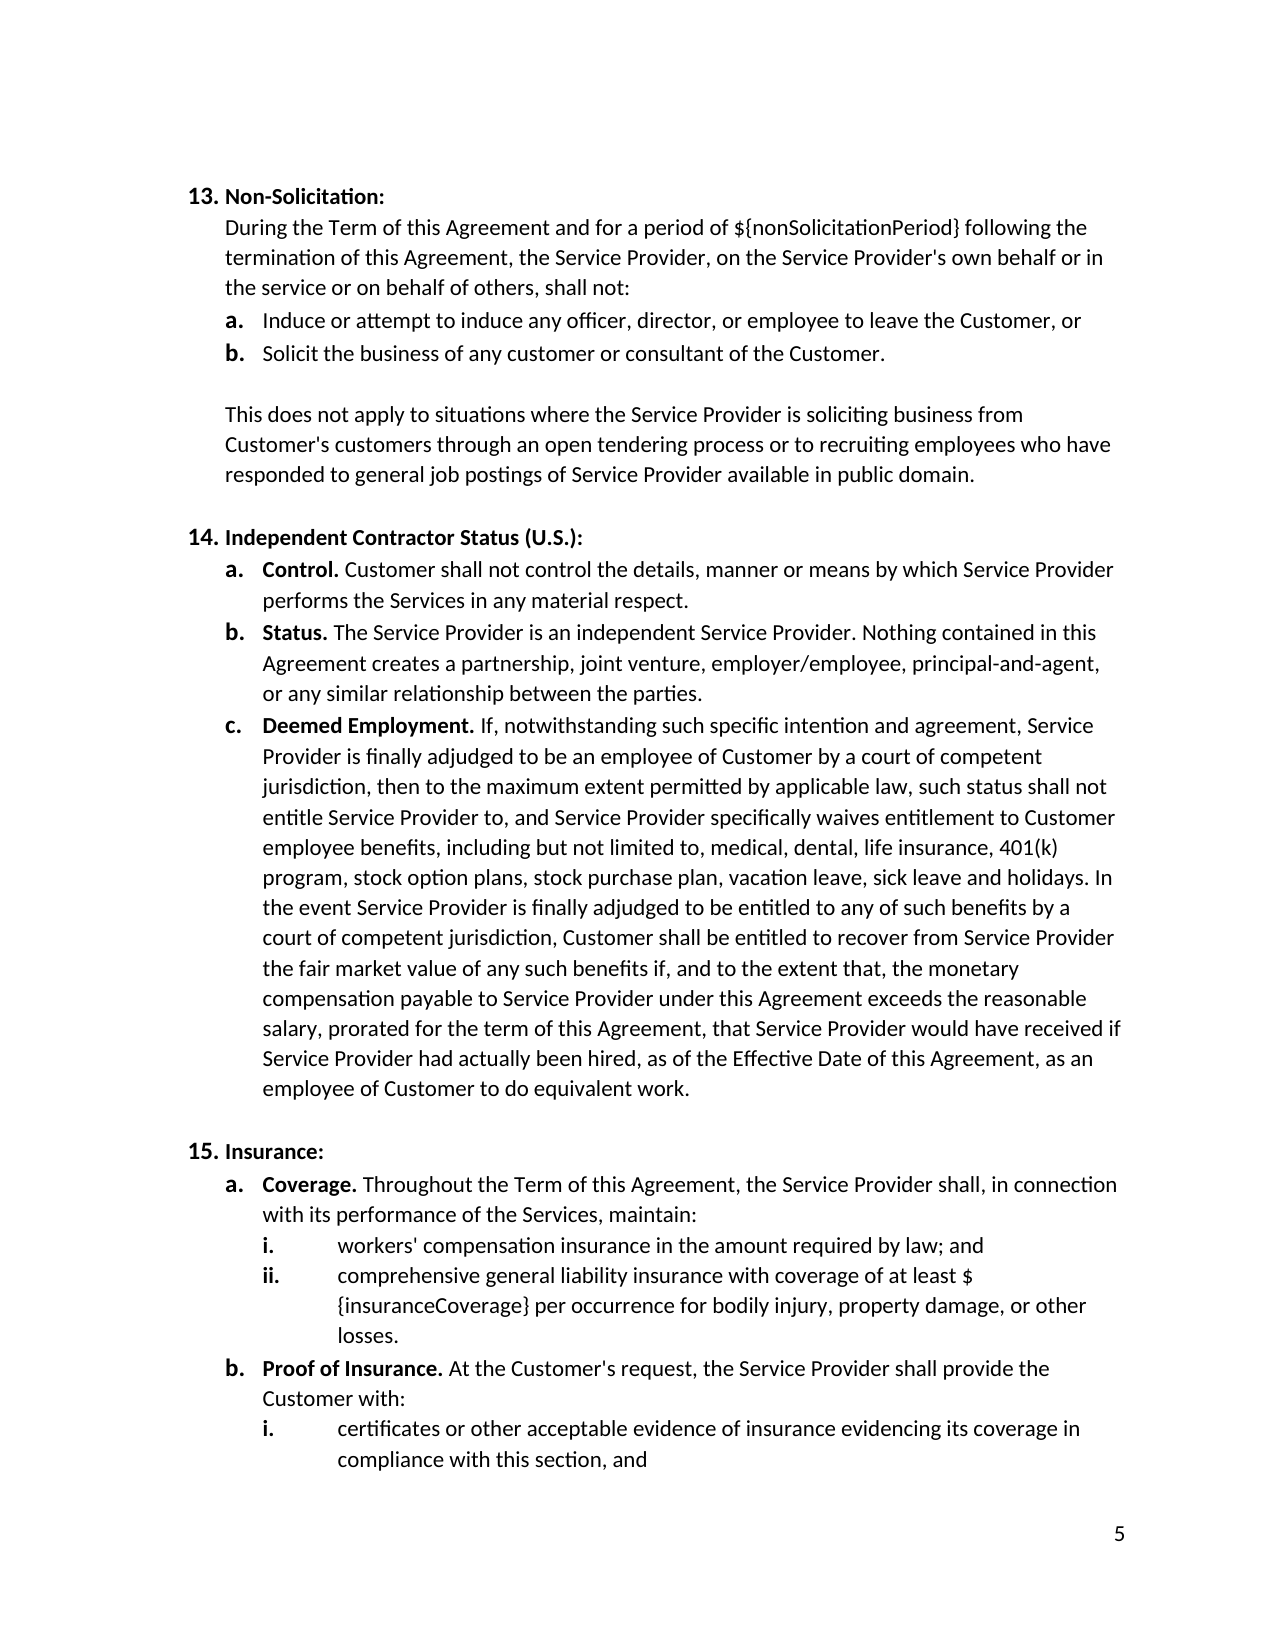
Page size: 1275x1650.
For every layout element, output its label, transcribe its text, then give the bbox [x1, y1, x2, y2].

list comprehensive general liability insurance with coverage of at least ${insuranceCoverage} per occurrence for bodily injury, property damage, or other losses. [262, 1261, 1125, 1349]
list Proof of Insurance. At the Customer's request, the Service Provider shall provide the Customer with: [225, 1352, 1125, 1412]
list Insurance: [187, 1135, 1125, 1166]
list workers' compensation insurance in the amount required by law; and [262, 1231, 1125, 1259]
text This does not apply to situations where the Service Provider is soliciting business from Customer's customers through an open tendering process or to recruiting employees who have responded to general job postings of Service Provider available in public domain. [225, 400, 1125, 488]
list Coverage. Throughout the Term of this Agreement, the Service Provider shall, in connection with its performance of the Services, maintain: [225, 1168, 1125, 1229]
list certificates or other acceptable evidence of insurance evidencing its coverage in compliance with this section, and [262, 1414, 1125, 1473]
list Deemed Employment. If, notwithstanding such specific intention and agreement, Service Provider is finally adjudged to be an employee of Customer by a court of competent jurisdiction, then to the maximum extent permitted by applicable law, such status shall not entitle Service Provider to, and Service Provider specifically waives entitlement to Customer employee benefits, including but not limited to, medical, dental, life insurance, 401(k) program, stock option plans, stock purchase plan, vacation leave, sick leave and holidays. In the event Service Provider is finally adjudged to be entitled to any of such benefits by a court of competent jurisdiction, Customer shall be entitled to recover from Service Provider the fair market value of any such benefits if, and to the extent that, the monetary compensation payable to Service Provider under this Agreement exceeds the reasonable salary, prorated for the term of this Agreement, that Service Provider would have received if Service Provider had actually been hired, as of the Effective Date of this Agreement, as an employee of Customer to do equivalent work. [225, 709, 1125, 1103]
list Status. The Service Provider is an independent Service Provider. Nothing contained in this Agreement creates a partnership, joint venture, employer/employee, principal-and-agent, or any similar relationship between the parties. [225, 616, 1125, 707]
list During the Term of this Agreement and for a period of ${nonSolicitationPeriod} following the termination of this Agreement, the Service Provider, on the Service Provider's own behalf or in the service or on behalf of others, shall not: [225, 213, 1125, 302]
list Solicit the business of any customer or consultant of the Customer. [225, 337, 1125, 367]
list Induce or attempt to induce any officer, director, or employee to leave the Customer, or [225, 304, 1125, 334]
list Independent Contractor Status (U.S.): [187, 521, 1125, 551]
list Control. Customer shall not control the details, manner or means by which Service Provider performs the Services in any material respect. [225, 553, 1125, 614]
list Non-Solicitation: [187, 180, 1125, 211]
